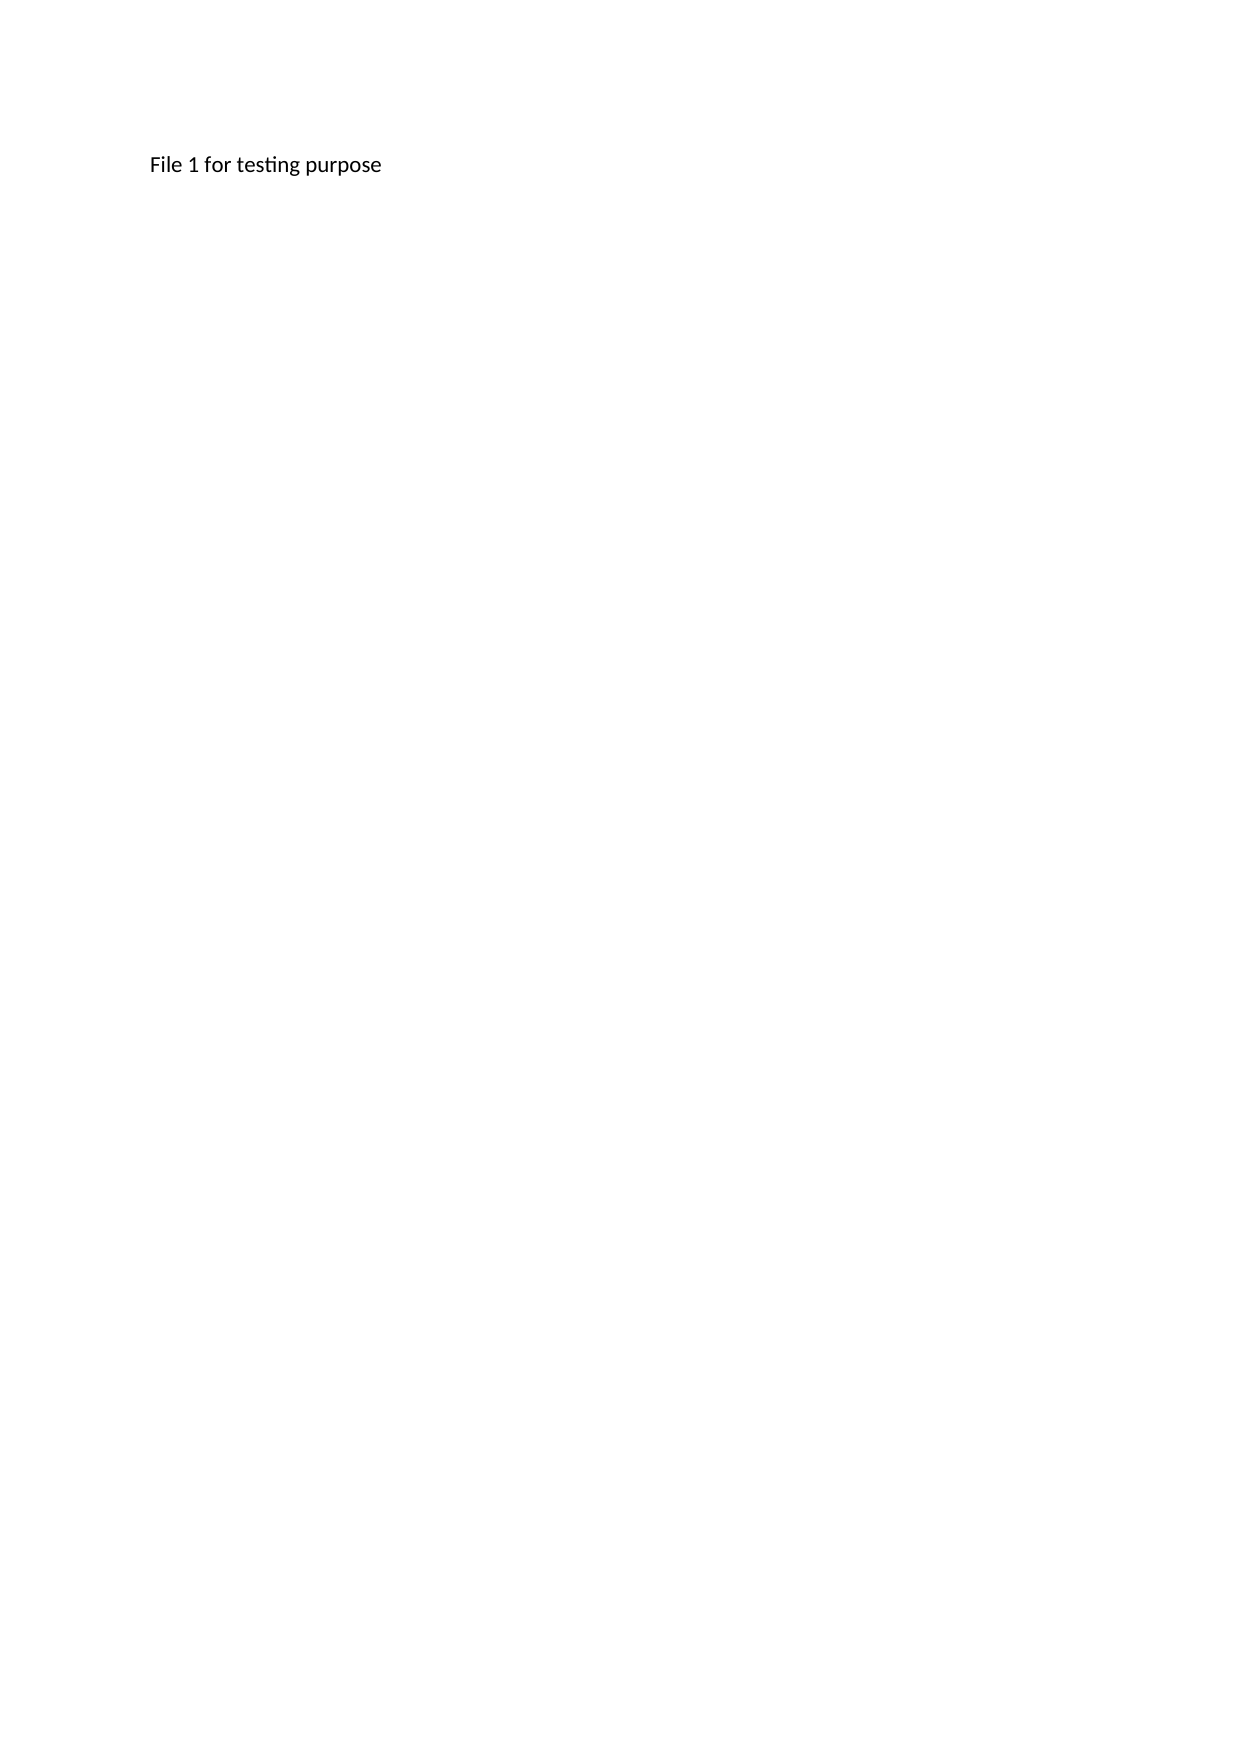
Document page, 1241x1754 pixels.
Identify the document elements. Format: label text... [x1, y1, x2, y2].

text File 1 for testing purpose [150, 150, 1090, 178]
